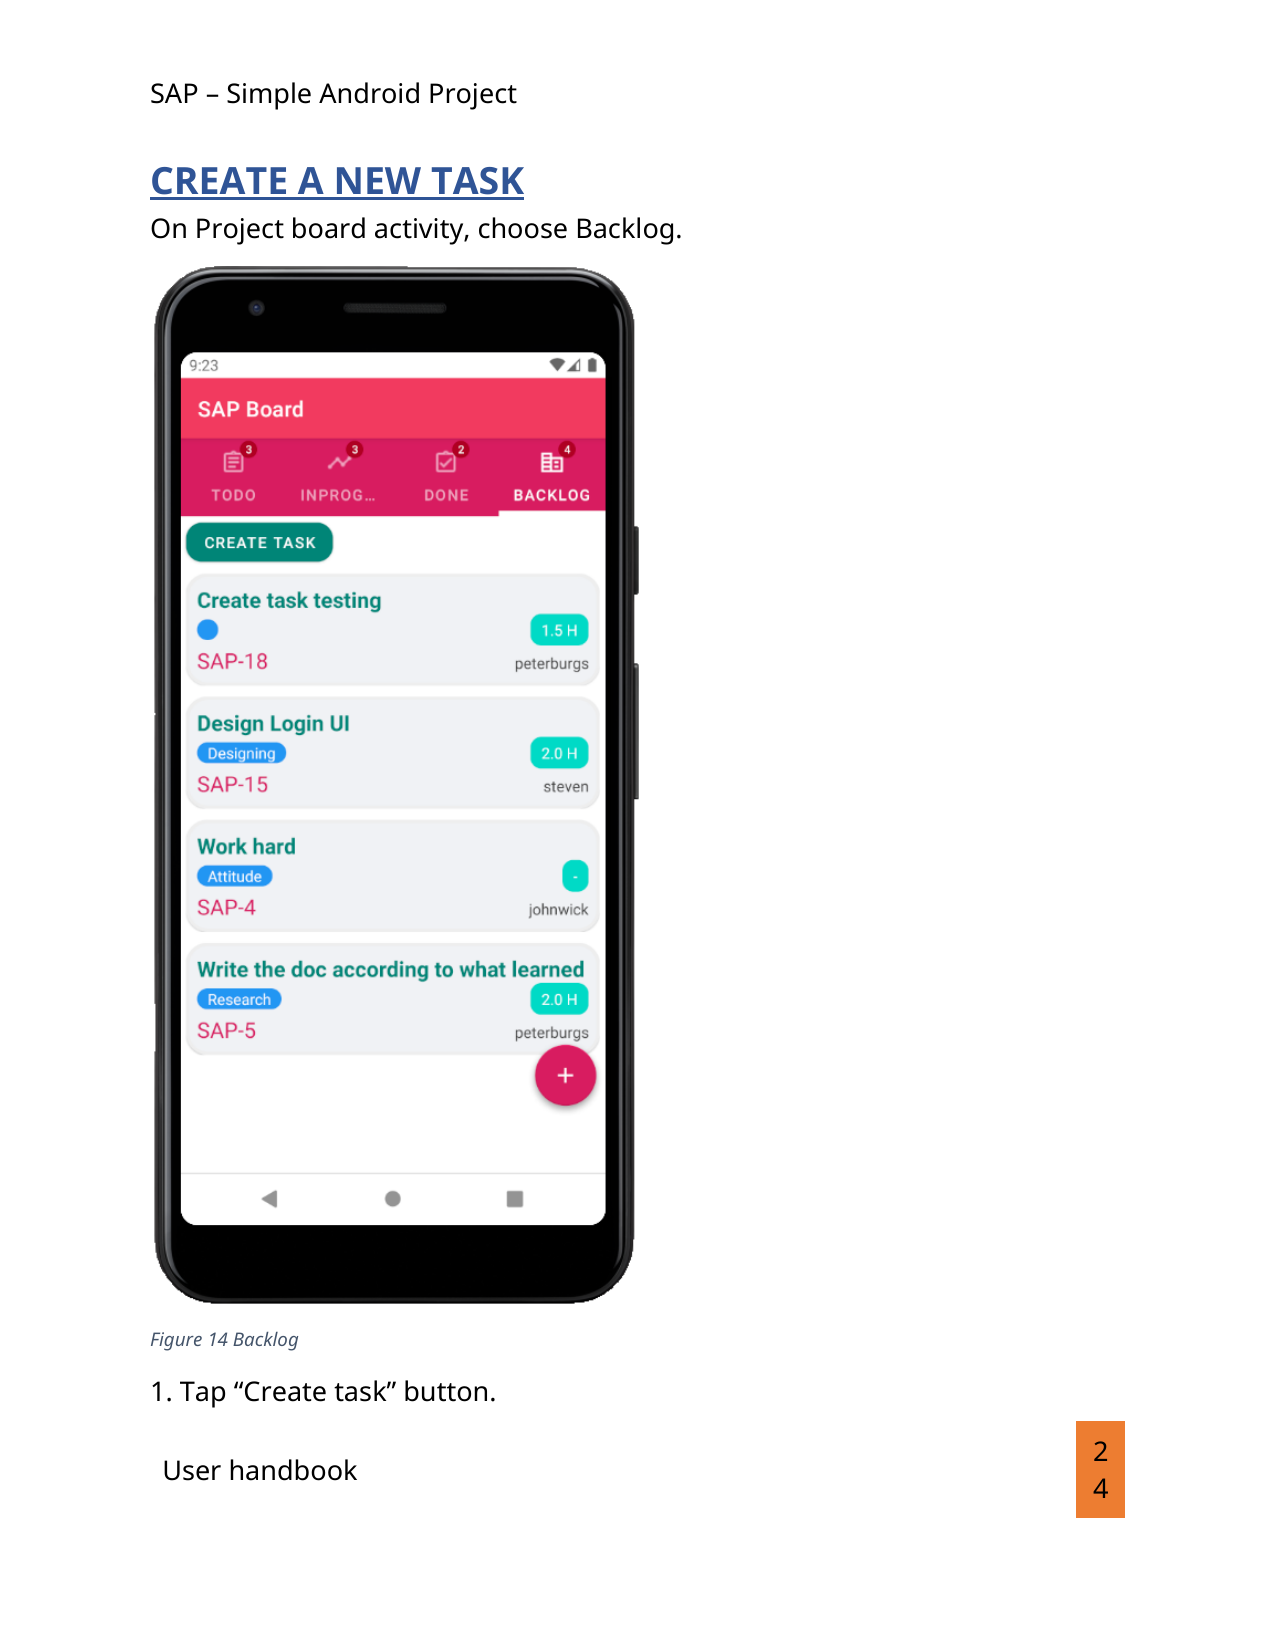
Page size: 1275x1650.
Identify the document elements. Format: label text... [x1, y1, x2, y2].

text On Project board activity, choose Backlog. [150, 209, 1125, 246]
text 1. Tap “Create task” button. [150, 1373, 1125, 1409]
subtitle CREATE A NEW TASK [150, 154, 1125, 205]
picture [150, 265, 641, 1307]
